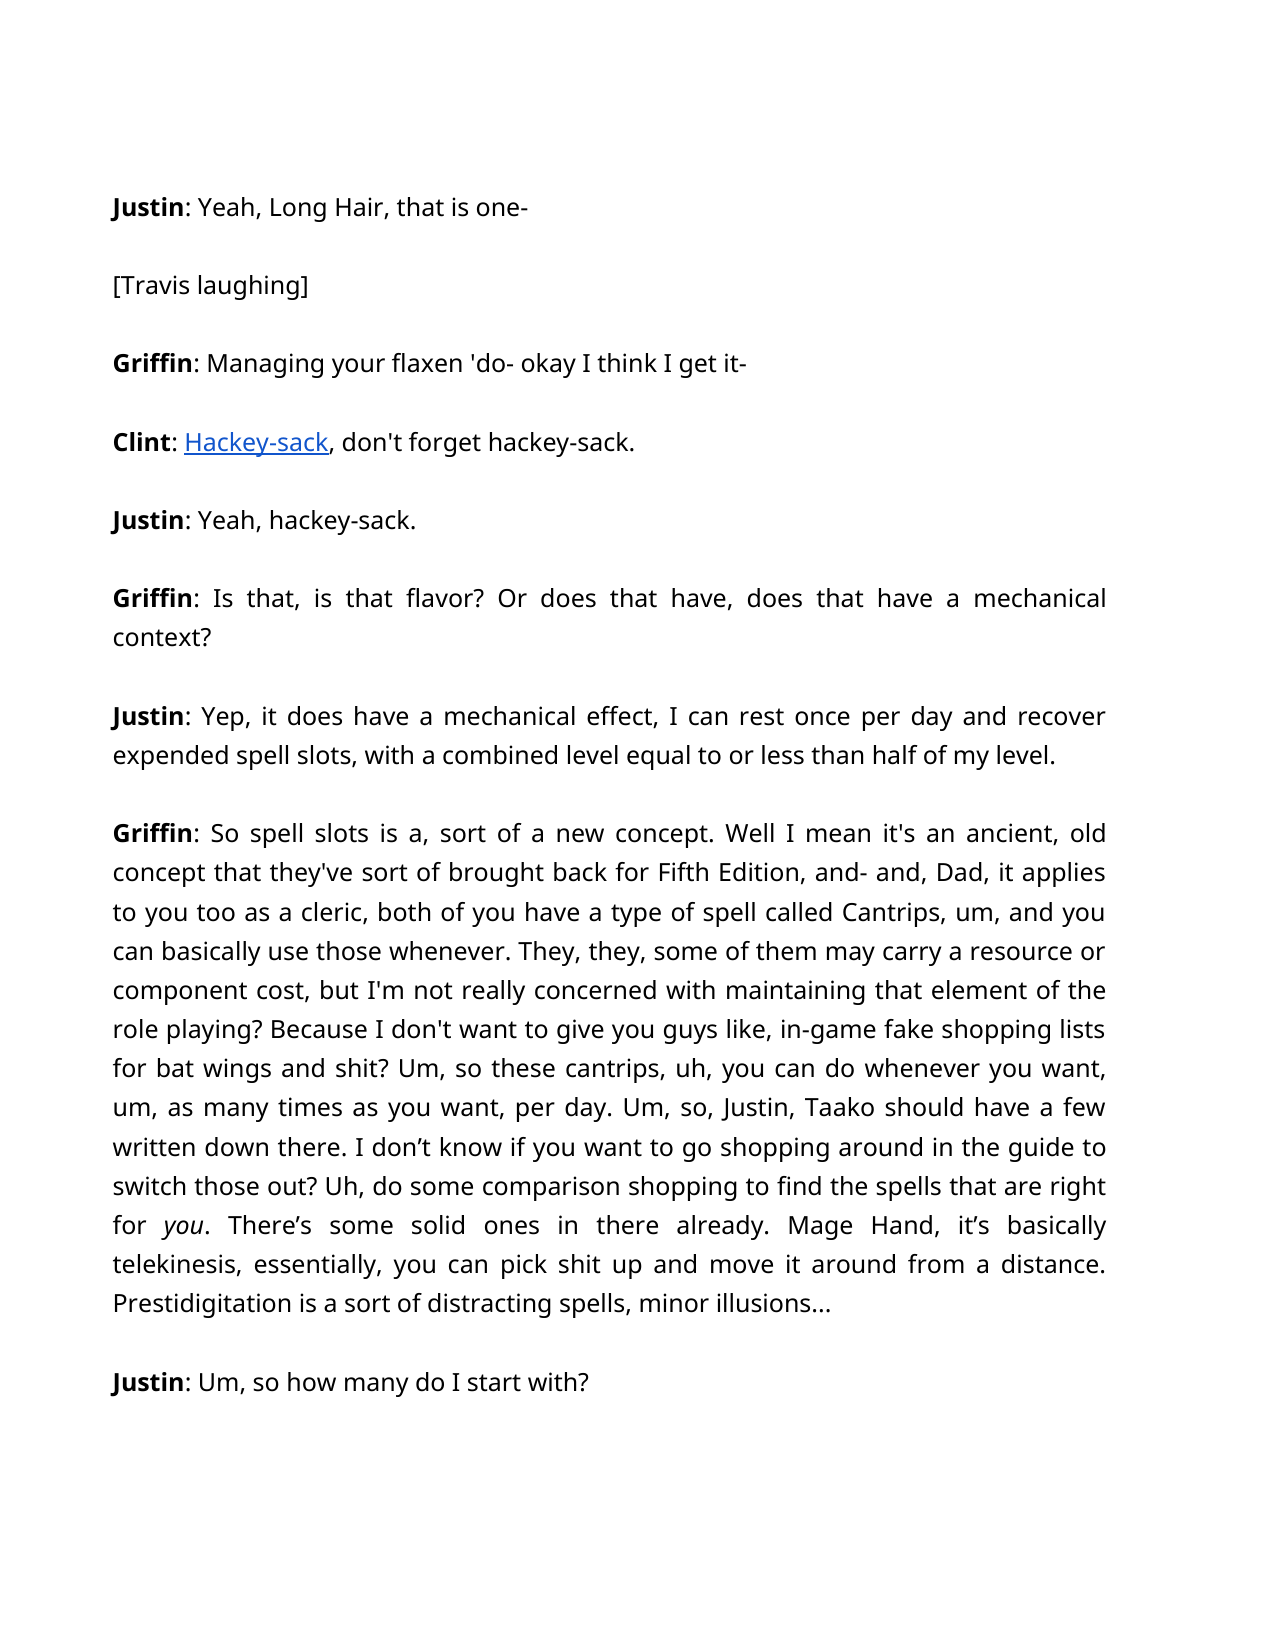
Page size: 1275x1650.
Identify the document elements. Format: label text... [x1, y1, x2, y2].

text Griffin: Managing your flaxen 'do- okay I think I get it- [112, 346, 1108, 380]
text Justin: Yep, it does have a mechanical effect, I can rest once per day and recover expended spell slots, with a combined level equal to or less than half of my level. [112, 698, 1108, 772]
text Clint: Hackey-sack, don't forget hackey-sack. [112, 424, 1108, 458]
text [Travis laughing] [112, 267, 1108, 302]
text Justin: Um, so how many do I start with? [112, 1364, 1108, 1398]
text Griffin: So spell slots is a, sort of a new concept. Well I mean it's an ancient, old concept that they've sort of brought back for Fifth Edition, and- and, Dad, it applies to you too as a cleric, both of you have a type of spell called Cantrips, um, and you can basically use those whenever. They, they, some of them may carry a resource or component cost, but I'm not really concerned with maintaining that element of the role playing? Because I don't want to give you guys like, in-game fake shopping lists for bat wings and shit? Um, so these cantrips, uh, you can do whenever you want, um, as many times as you want, per day. Um, so, Justin, Taako should have a few written down there. I don’t know if you want to go shopping around in the guide to switch those out? Uh, do some comparison shopping to find the spells that are right for you. There’s some solid ones in there already. Mage Hand, it’s basically telekinesis, essentially, you can pick shit up and move it around from a distance. Prestidigitation is a sort of distracting spells, minor illusions... [112, 816, 1108, 1320]
text Griffin: Is that, is that flavor? Or does that have, does that have a mechanical context? [112, 581, 1108, 654]
text Justin: Yeah, hackey-sack. [112, 502, 1108, 537]
text Justin: Yeah, Long Hair, that is one- [112, 189, 1108, 223]
